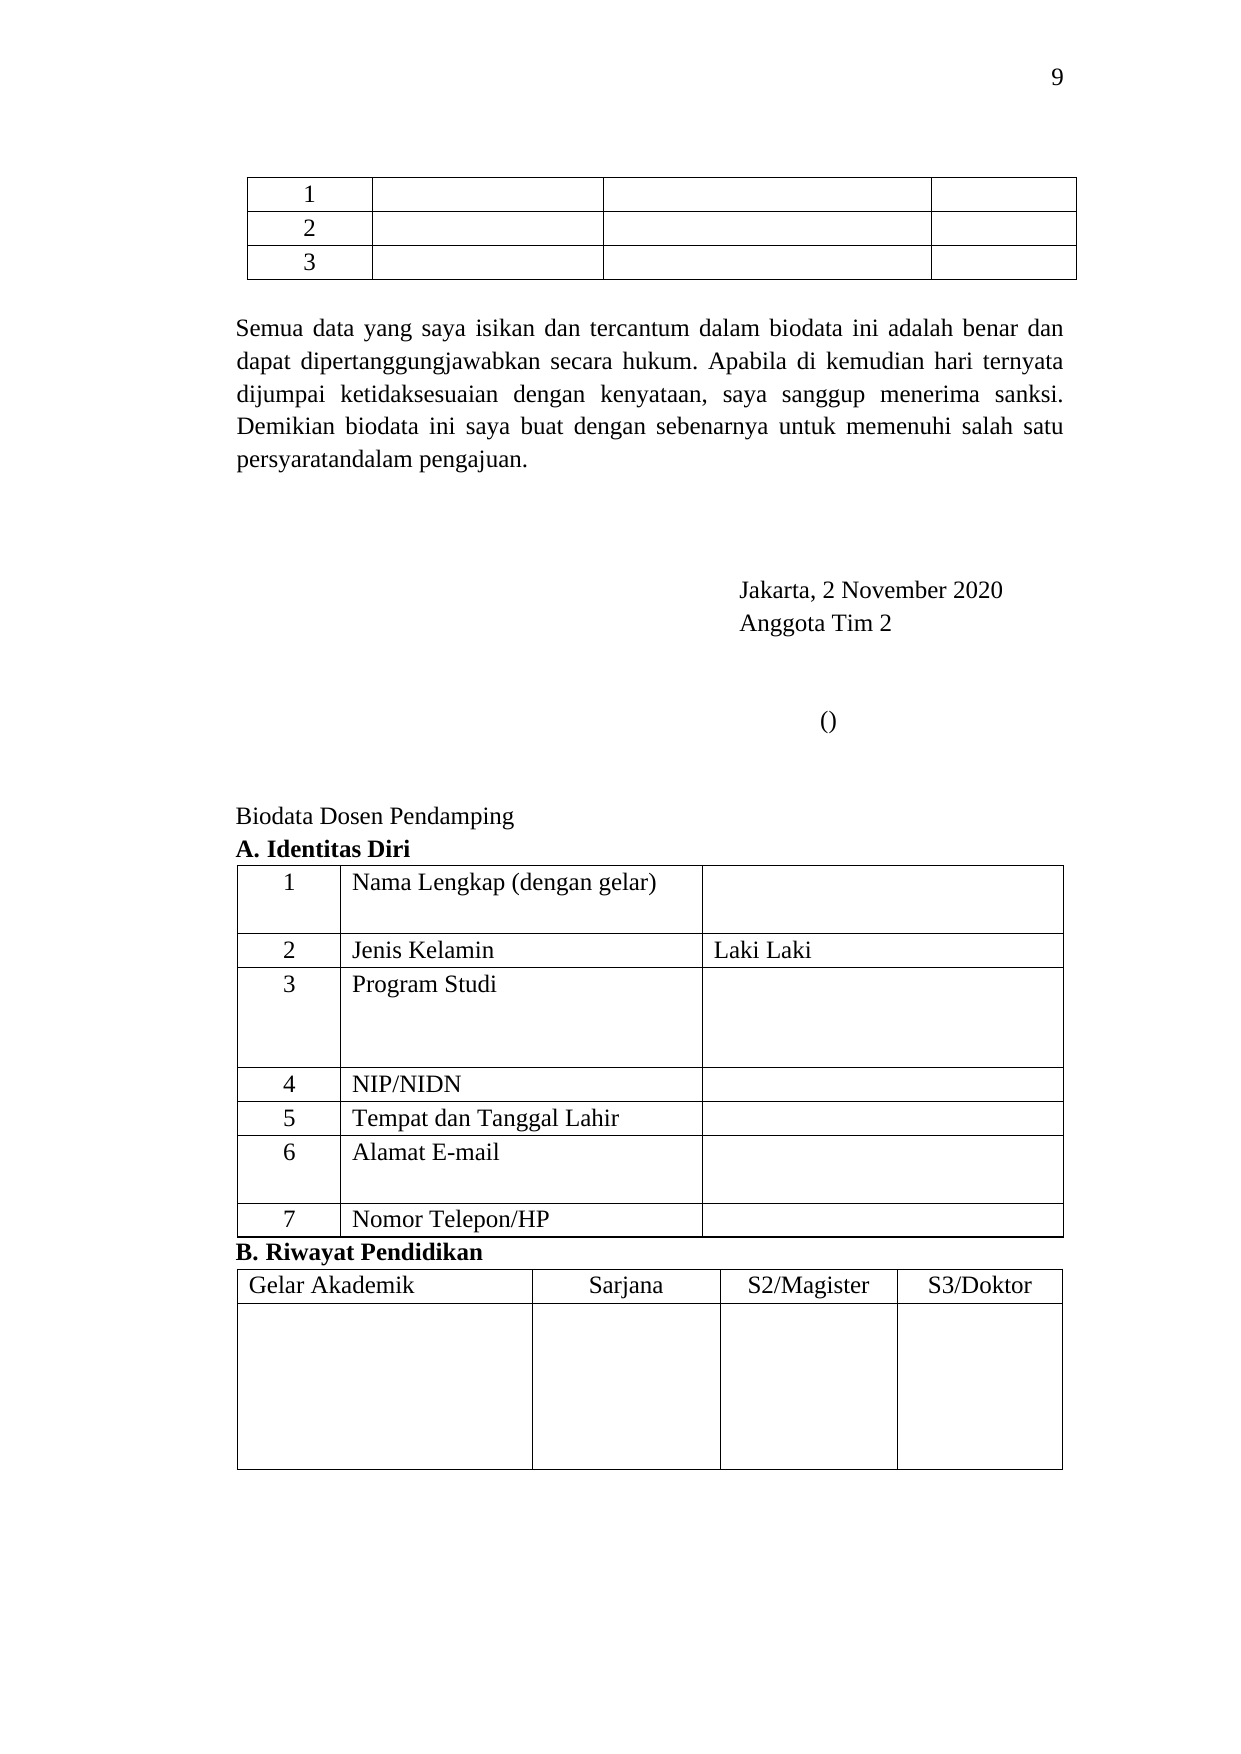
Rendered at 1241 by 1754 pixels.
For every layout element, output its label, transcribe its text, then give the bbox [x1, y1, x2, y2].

table_cell [604, 212, 931, 245]
table_cell Jenis Kelamin [341, 934, 702, 967]
table_cell [373, 246, 603, 279]
table_cell Alamat E-mail [341, 1136, 702, 1202]
table_cell 2 [238, 934, 340, 967]
text Biodata Dosen Pendamping [235, 801, 1064, 830]
table_cell [373, 212, 603, 245]
table_cell 3 [238, 968, 340, 1067]
table_cell [703, 1102, 1063, 1135]
table_cell [703, 1136, 1063, 1202]
table_cell 5 [238, 1102, 340, 1135]
table_cell 4 [238, 1068, 340, 1101]
subtitle Anggota Tim 2 [566, 608, 1064, 637]
table_cell [604, 178, 931, 211]
table_header [703, 866, 1063, 933]
table_cell Laki Laki [703, 934, 1063, 967]
table_cell [533, 1304, 720, 1469]
table_cell [932, 178, 1076, 211]
table_cell Program Studi [341, 968, 702, 1067]
table_cell [604, 246, 931, 279]
table_header Gelar Akademik [238, 1270, 532, 1302]
subtitle B. Riwayat Pendidikan [235, 1237, 1064, 1266]
table_cell Nomor Telepon/HP [341, 1204, 702, 1236]
text Jakarta, 2 November 2020 [739, 575, 1064, 604]
table_cell NIP/NIDN [341, 1068, 702, 1101]
table_cell [898, 1304, 1062, 1469]
table_cell [932, 212, 1076, 245]
table_cell [703, 968, 1063, 1067]
text () [566, 705, 1084, 734]
table_header Nama Lengkap (dengan gelar) [341, 866, 702, 933]
table_header S3/Doktor [898, 1270, 1062, 1302]
table_cell [373, 178, 603, 211]
table_cell 3 [248, 246, 372, 279]
subtitle A. Identitas Diri [235, 834, 1064, 863]
table_cell 7 [238, 1204, 340, 1236]
table_cell 2 [248, 212, 372, 245]
table_cell [703, 1068, 1063, 1101]
table_cell Tempat dan Tanggal Lahir [341, 1102, 702, 1135]
table_cell [932, 246, 1076, 279]
table_cell 1 [248, 178, 372, 211]
table_cell [703, 1204, 1063, 1236]
table_header Sarjana [533, 1270, 720, 1302]
text Semua data yang saya isikan dan tercantum dalam biodata ini adalah benar dan dapat dipertanggungjawabkan secara hukum. Apabila di kemudian hari ternyata dijumpai ketidaksesuaian dengan kenyataan, saya sanggup menerima sanksi. Demikian biodata ini saya buat dengan sebenarnya untuk memenuhi salah satu persyaratandalam pengajuan. [235, 313, 1064, 473]
table_cell 6 [238, 1136, 340, 1202]
table_header 1 [238, 866, 340, 933]
table_cell [721, 1304, 897, 1469]
table_header S2/Magister [721, 1270, 897, 1302]
table_cell [238, 1304, 532, 1469]
